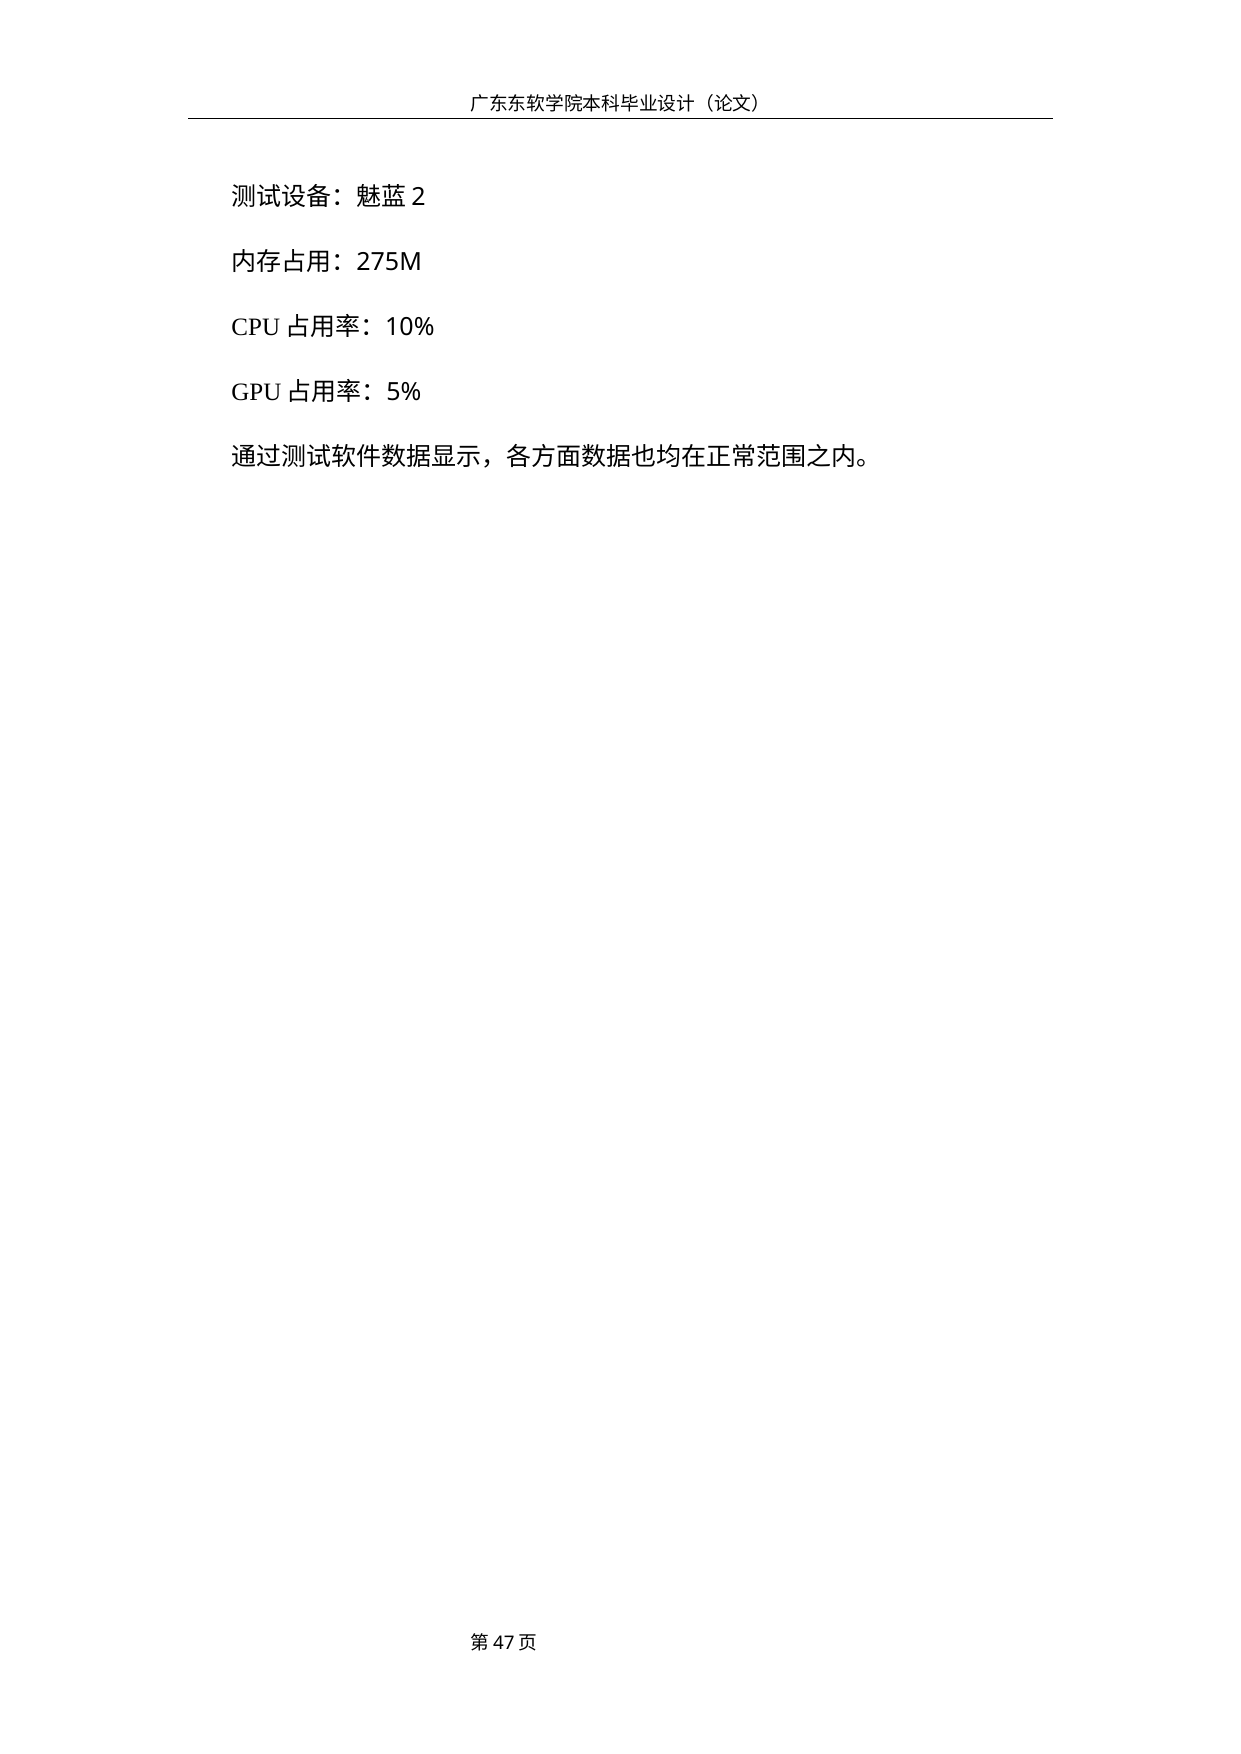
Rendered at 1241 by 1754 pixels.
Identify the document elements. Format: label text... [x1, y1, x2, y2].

list 测试设备：魅蓝2 [187, 162, 1053, 227]
list GPU占用率：5% [187, 357, 1053, 422]
list 通过测试软件数据显示，各方面数据也均在正常范围之内。 [187, 422, 1053, 487]
list 内存占用：275M [187, 227, 1053, 292]
list CPU占用率：10% [187, 292, 1053, 357]
